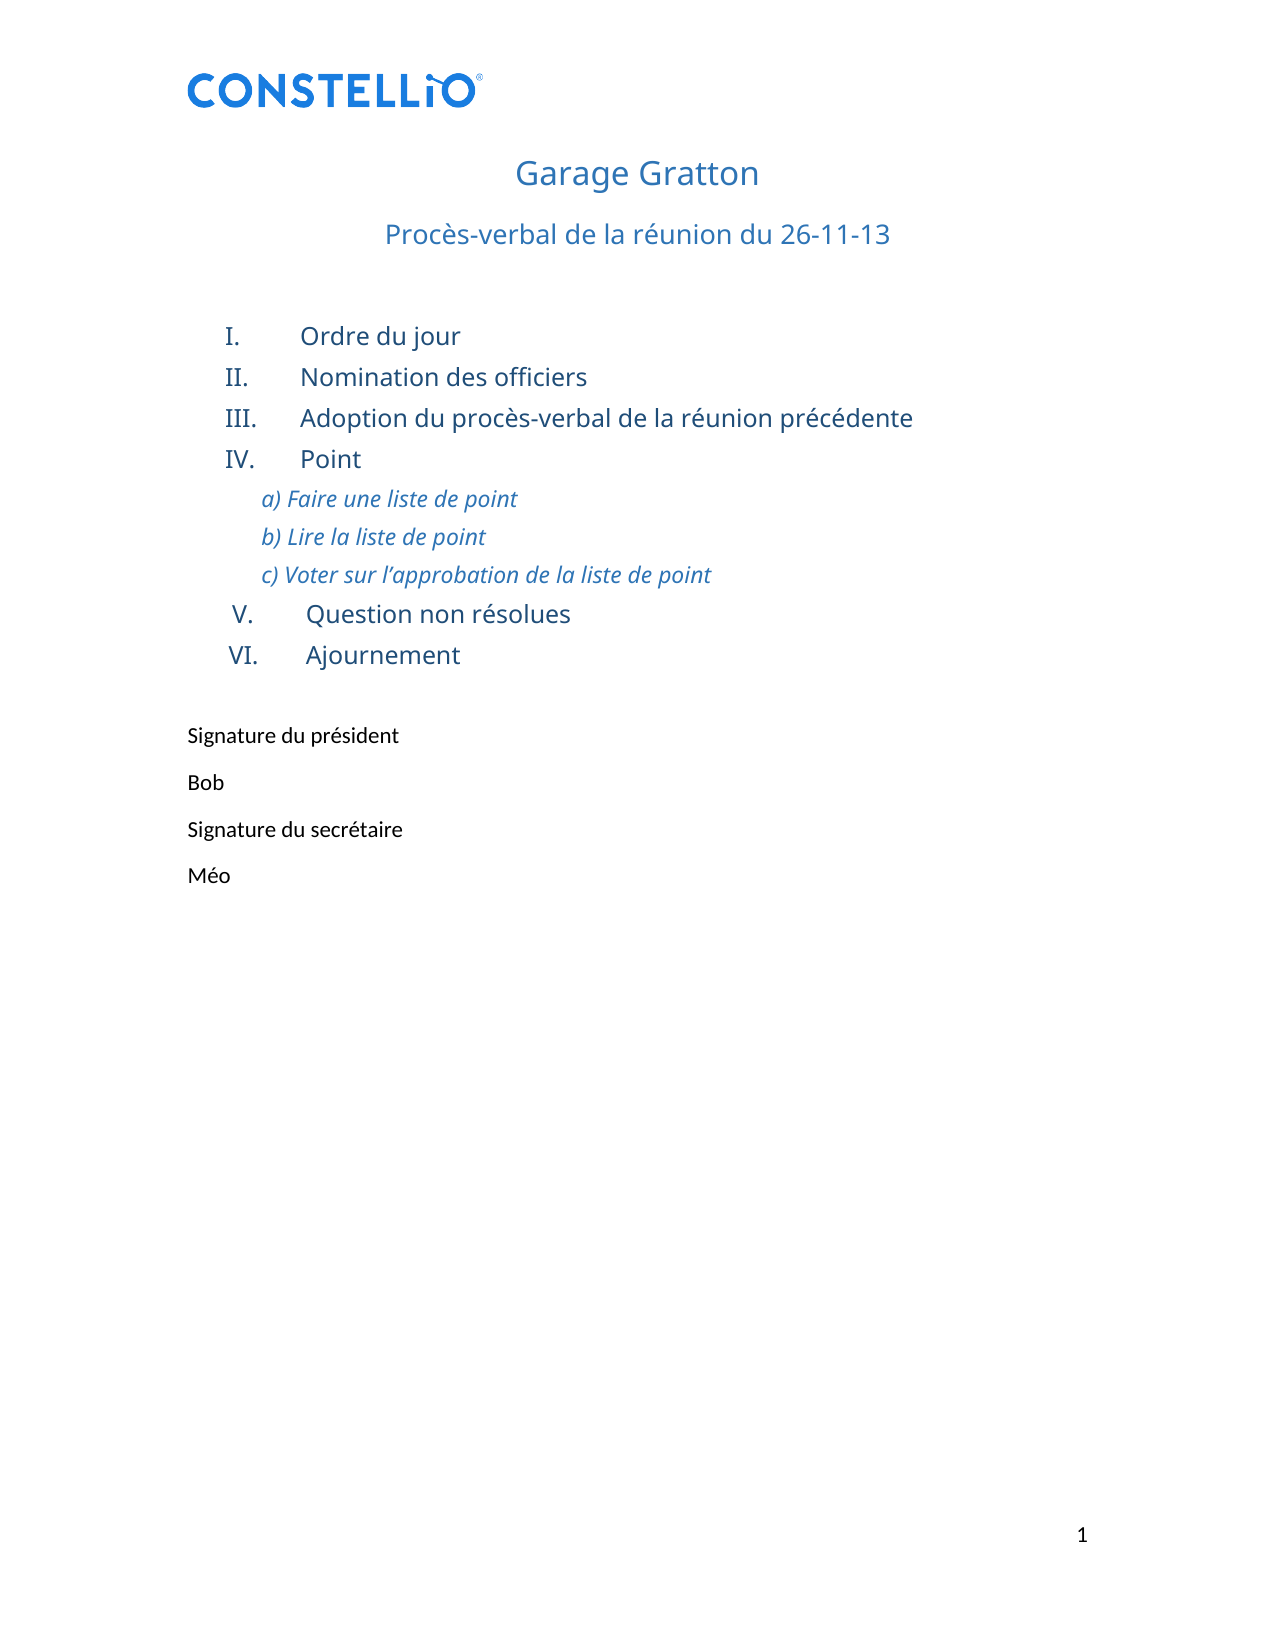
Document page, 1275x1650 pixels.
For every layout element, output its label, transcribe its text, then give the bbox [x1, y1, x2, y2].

subtitle Point [225, 442, 1087, 476]
subtitle Adoption du procès-verbal de la réunion précédente [225, 401, 1087, 435]
text Garage Gratton [187, 150, 1087, 195]
subtitle c) Voter sur l’approbation de la liste de point [187, 558, 1087, 590]
subtitle V. Question non résolues [232, 596, 1087, 631]
picture [187, 73, 483, 108]
text Signature du secrétaire [187, 815, 1087, 843]
subtitle Nomination des officiers [225, 360, 1087, 394]
text Signature du président [187, 721, 1087, 749]
text Méo [187, 862, 1087, 890]
subtitle Ordre du jour [225, 319, 1087, 353]
subtitle b) Lire la liste de point [187, 521, 1087, 552]
subtitle VI. Ajournement [228, 637, 1087, 671]
subtitle a) Faire une liste de point [261, 483, 1087, 514]
text Procès-verbal de la réunion du [187, 216, 1087, 252]
text Bob [187, 768, 1087, 796]
